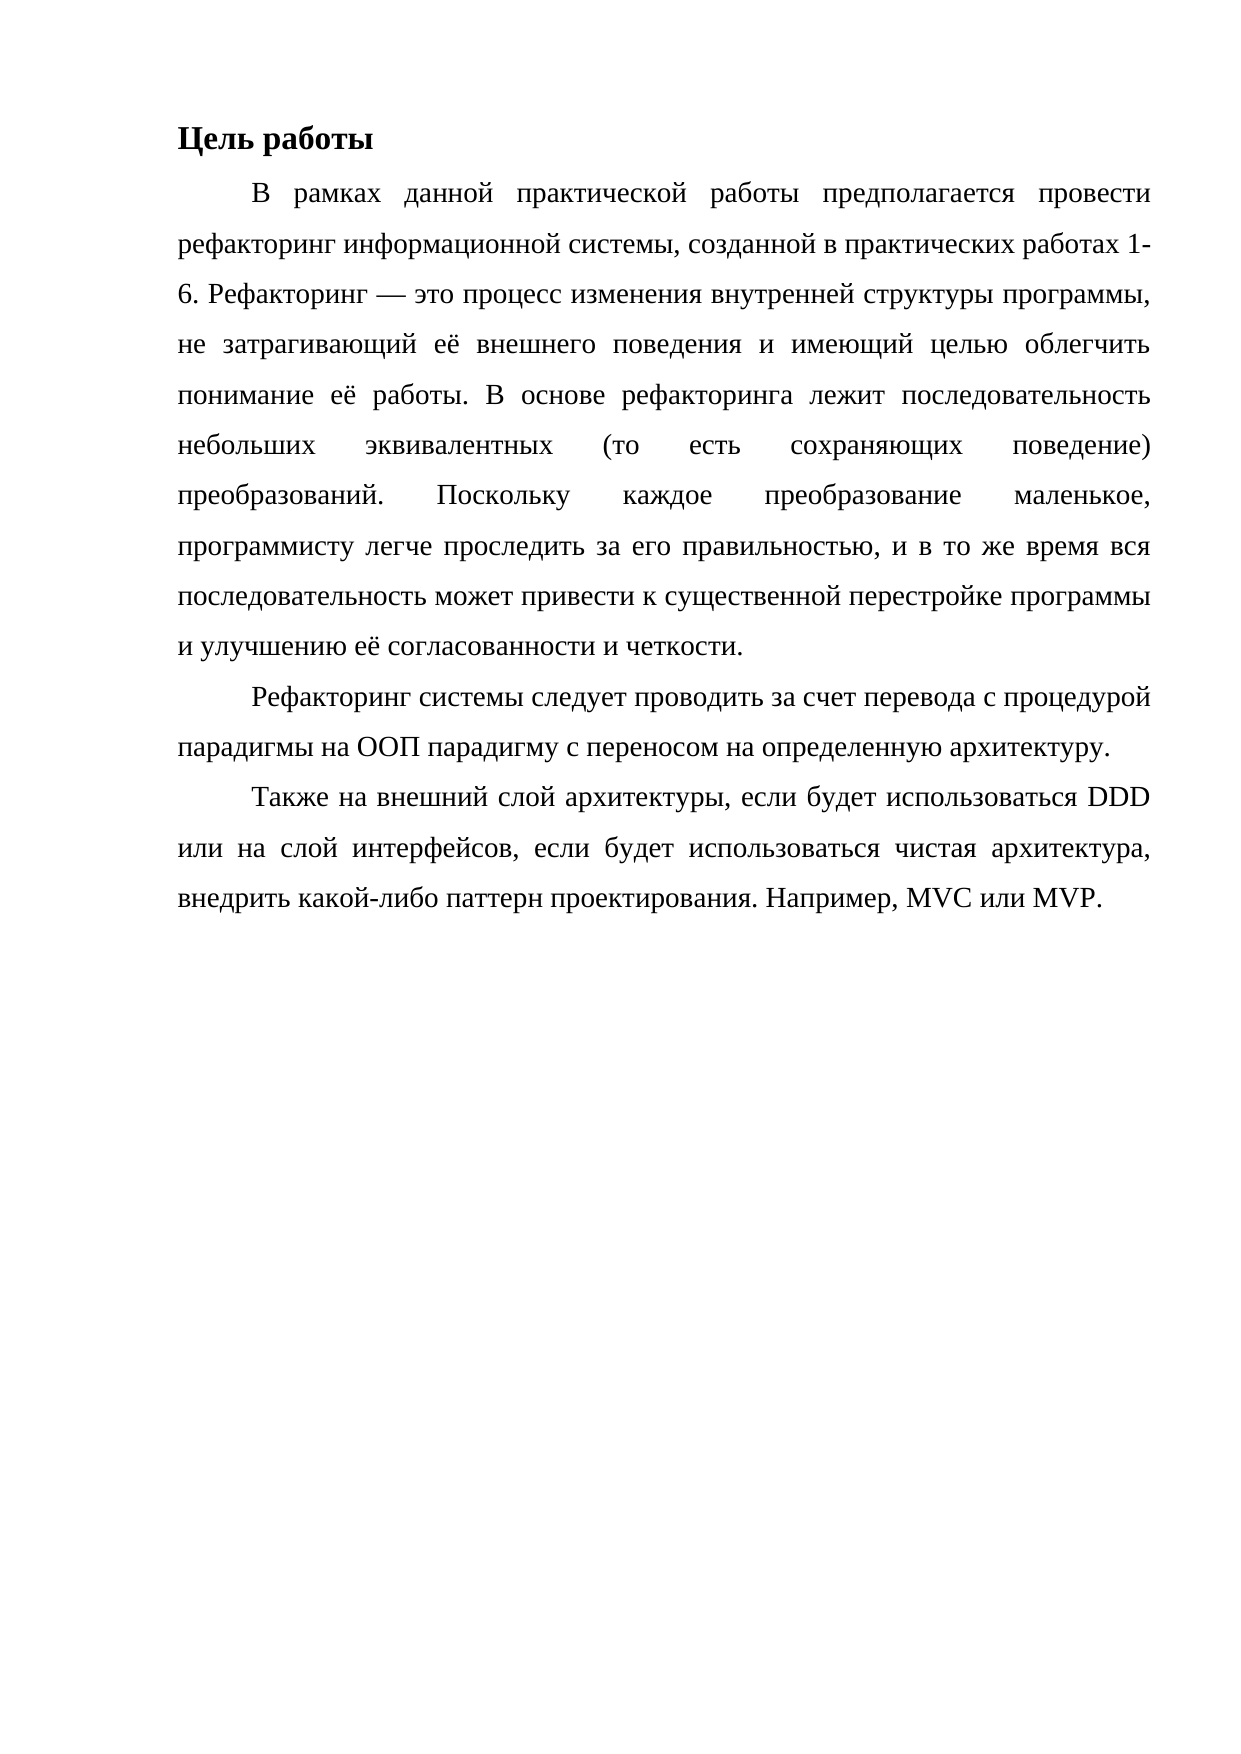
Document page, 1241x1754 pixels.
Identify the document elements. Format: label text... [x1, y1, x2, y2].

list Цель работы [177, 118, 1152, 156]
text В рамках данной практической работы предполагается провести рефакторинг информационной системы, созданной в практических работах 1-6. Рефакторинг — это процесс изменения внутренней структуры программы, не затрагивающий её внешнего поведения и имеющий целью облегчить понимание её работы. В основе рефакторинга лежит последовательность небольших эквивалентных (то есть сохраняющих поведение) преобразований. Поскольку каждое преобразование маленькое, программисту легче проследить за его правильностью, и в то же время вся последовательность может привести к существенной перестройке программы и улучшению её согласованности и четкости. [177, 176, 1152, 662]
text Также на внешний слой архитектуры, если будет использоваться DDD или на слой интерфейсов, если будет использоваться чистая архитектура, внедрить какой-либо паттерн проектирования. Например, MVC или MVP. [177, 779, 1152, 913]
text Рефакторинг системы следует проводить за счет перевода с процедурой парадигмы на ООП парадигму с переносом на определенную архитектуру. [177, 679, 1152, 763]
